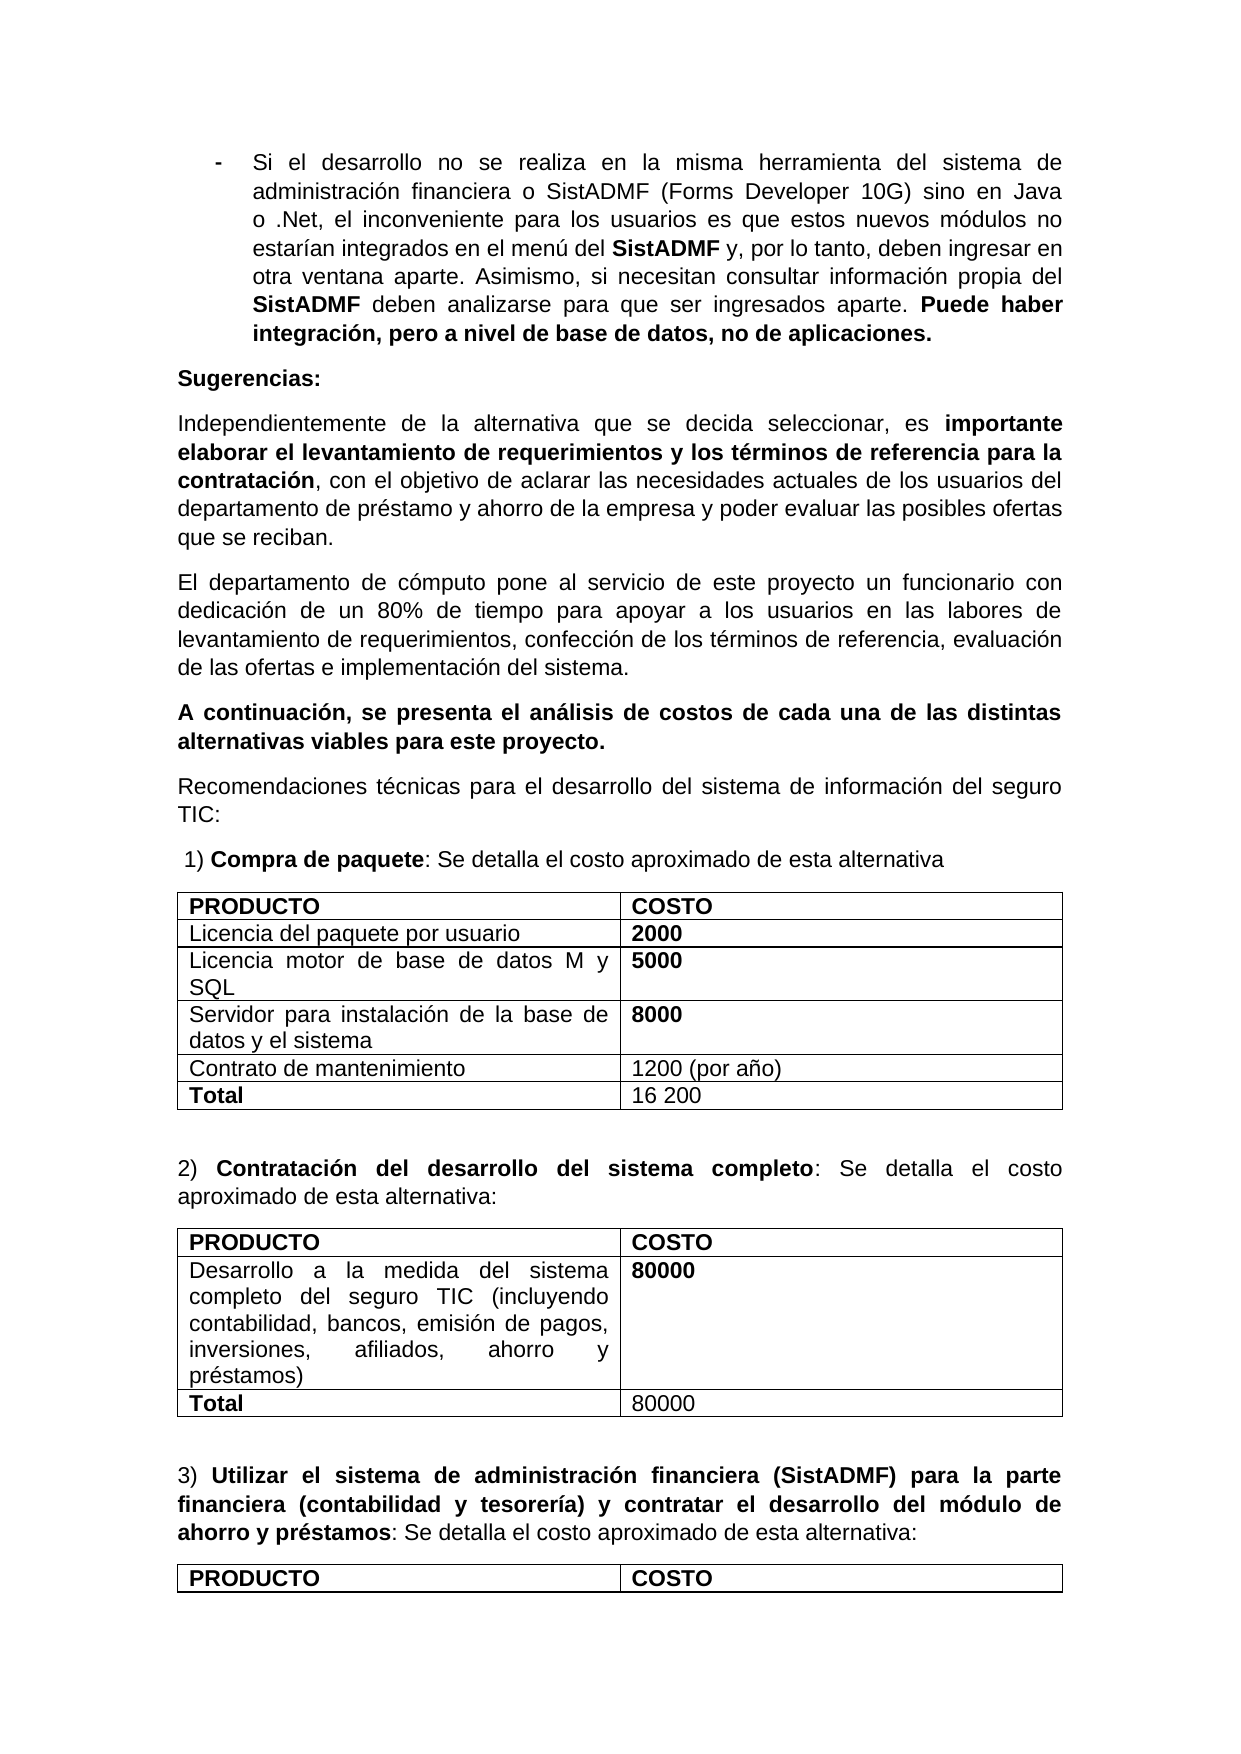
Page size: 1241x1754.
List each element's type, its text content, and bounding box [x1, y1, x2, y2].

table_cell Total [178, 1390, 620, 1416]
table_cell 2000 [621, 920, 1062, 946]
table_cell Total [178, 1082, 620, 1109]
table_header PRODUCTO [178, 1229, 620, 1256]
table_cell Licencia del paquete por usuario [178, 920, 620, 946]
table_cell 5000 [621, 948, 1062, 1000]
text El departamento de cómputo pone al servicio de este proyecto un funcionario con dedicación de un 80% de tiempo para apoyar a los usuarios en las labores de levantamiento de requerimientos, confección de los términos de referencia, evaluación de las ofertas e implementación del sistema. [177, 569, 1063, 681]
table_cell 1200 (por año) [621, 1055, 1062, 1081]
text 1) Compra de paquete: Se detalla el costo aproximado de esta alternativa [177, 846, 1063, 873]
table_cell 80000 [621, 1390, 1062, 1416]
table_header PRODUCTO [178, 1565, 620, 1591]
text A continuación, se presenta el análisis de costos de cada una de las distintas alternativas viables para este proyecto. [177, 699, 1063, 754]
table_cell 80000 [621, 1257, 1062, 1388]
table_cell 8000 [621, 1001, 1062, 1054]
table_cell Contrato de mantenimiento [178, 1055, 620, 1081]
table_cell Licencia motor de base de datos M y SQL [178, 948, 620, 1000]
text 2) Contratación del desarrollo del sistema completo: Se detalla el costo aproximado de esta alternativa: [177, 1155, 1063, 1209]
table_header COSTO [621, 893, 1062, 919]
text 3) Utilizar el sistema de administración financiera (SistADMF) para la parte financiera (contabilidad y tesorería) y contratar el desarrollo del módulo de ahorro y préstamos: Se detalla el costo aproximado de esta alternativa: [177, 1462, 1063, 1545]
text Independientemente de la alternativa que se decida seleccionar, es importante elaborar el levantamiento de requerimientos y los términos de referencia para la contratación, con el objetivo de aclarar las necesidades actuales de los usuarios del departamento de préstamo y ahorro de la empresa y poder evaluar las posibles ofertas que se reciban. [177, 410, 1063, 550]
table_header COSTO [621, 1565, 1062, 1591]
table_header PRODUCTO [178, 893, 620, 919]
table_header COSTO [621, 1229, 1062, 1256]
list Si el desarrollo no se realiza en la misma herramienta del sistema de administración financiera o SistADMF (Forms Developer 10G) sino en Java o .Net, el inconveniente para los usuarios es que estos nuevos módulos no estarían integrados en el menú del SistADMF y, por lo tanto, deben ingresar en otra ventana aparte. Asimismo, si necesitan consultar información propia del SistADMF deben analizarse para que ser ingresados aparte. Puede haber integración, pero a nivel de base de datos, no de aplicaciones. [215, 148, 1063, 346]
text Sugerencias: [177, 365, 1063, 391]
table_cell Desarrollo a la medida del sistema completo del seguro TIC (incluyendo contabilidad, bancos, emisión de pagos, inversiones, afiliados, ahorro y préstamos) [178, 1257, 620, 1388]
text Recomendaciones técnicas para el desarrollo del sistema de información del seguro TIC: [177, 773, 1063, 828]
table_cell 16 200 [621, 1082, 1062, 1109]
table_cell Servidor para instalación de la base de datos y el sistema [178, 1001, 620, 1054]
